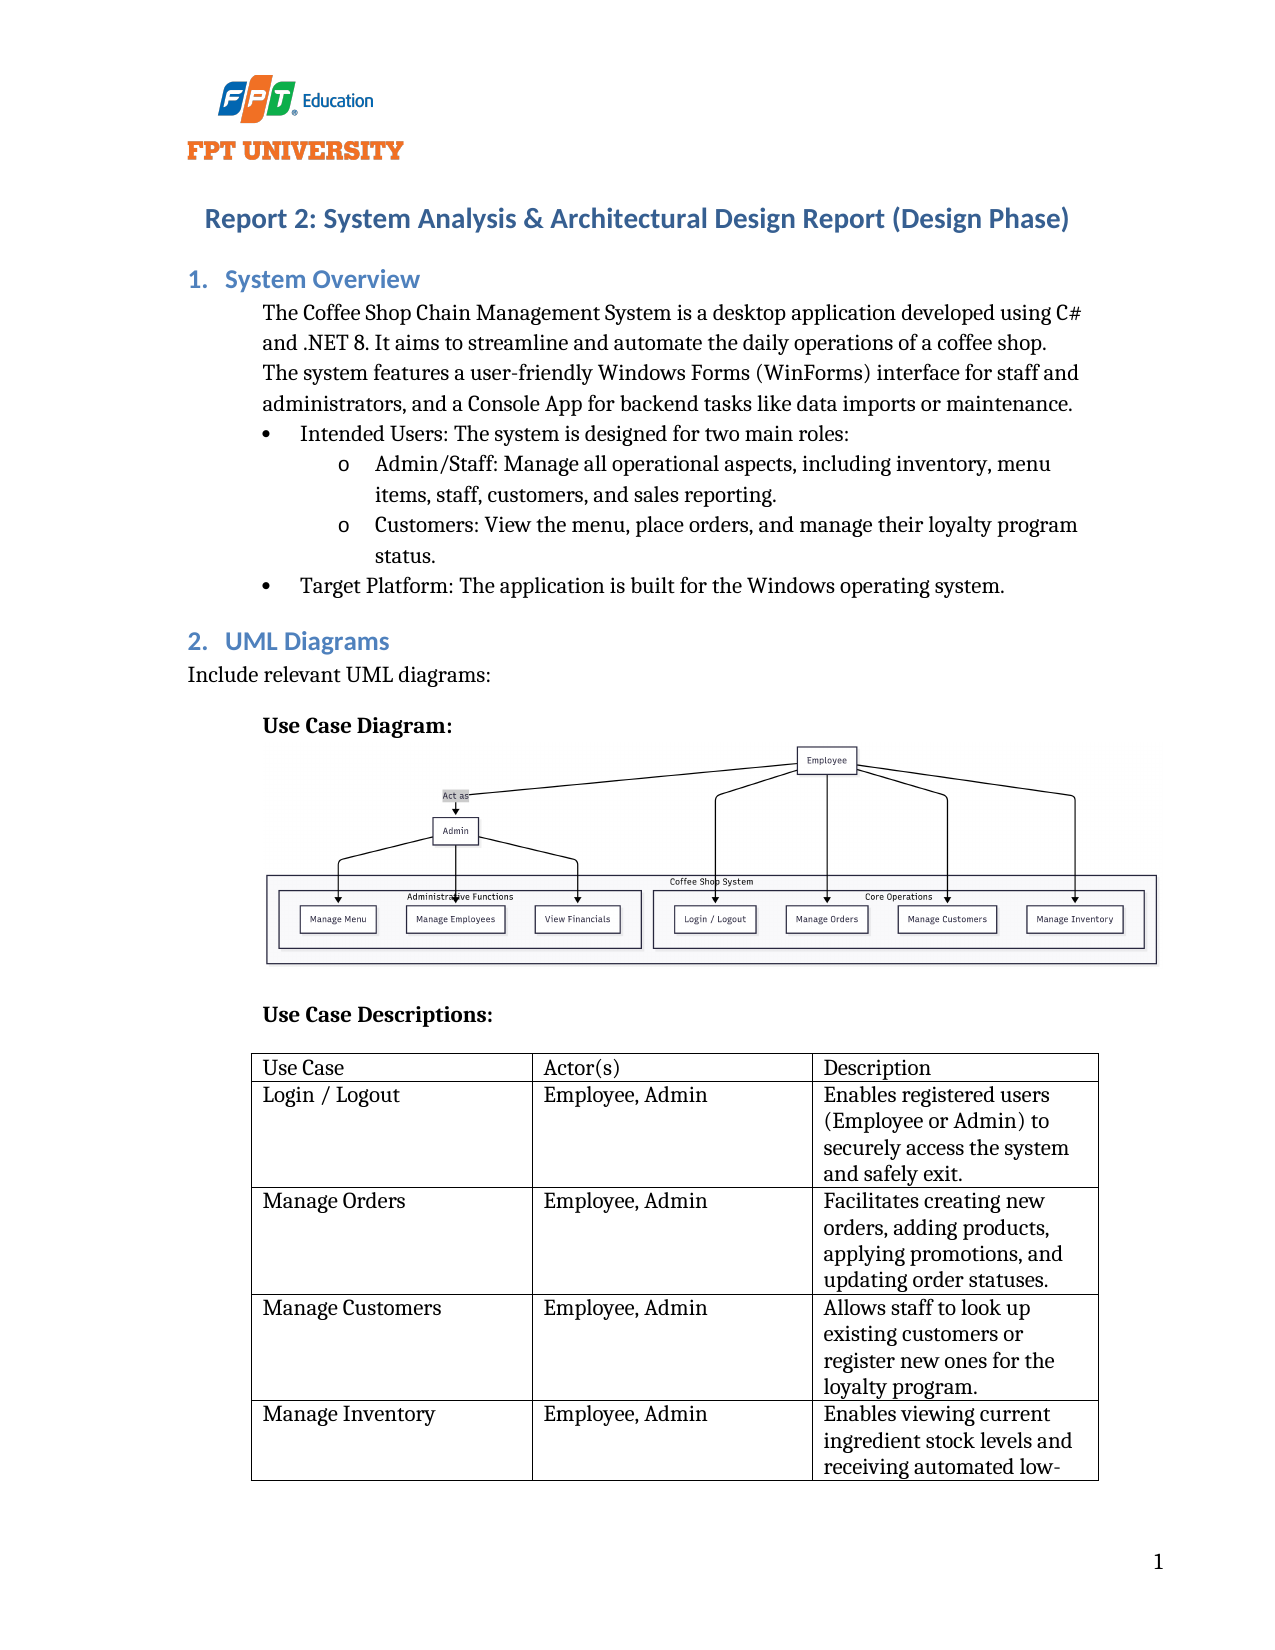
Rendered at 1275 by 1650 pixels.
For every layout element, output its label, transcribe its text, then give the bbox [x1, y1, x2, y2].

subtitle System Overview [187, 262, 1087, 295]
table_cell Login / Logout [252, 1082, 532, 1187]
list Customers: View the menu, place orders, and manage their loyalty program status. [337, 512, 1087, 569]
table_cell Manage Orders [252, 1188, 532, 1294]
text Include relevant UML diagrams: [187, 662, 1087, 688]
list Target Platform: The application is built for the Windows operating system. [262, 573, 1087, 599]
subtitle UML Diagrams [187, 624, 1087, 657]
table_header Actor(s) [533, 1054, 812, 1081]
table_cell Employee, Admin [533, 1082, 812, 1187]
list Use Case Diagram: [262, 713, 1087, 739]
table_cell Enables viewing current ingredient stock levels and receiving automated low-stock/expiry warnings. [813, 1401, 1098, 1480]
picture [262, 742, 1163, 969]
list Intended Users: The system is designed for two main roles: [262, 421, 1087, 447]
table_cell Enables registered users (Employee or Admin) to securely access the system and safely exit. [813, 1082, 1098, 1187]
list Admin/Staff: Manage all operational aspects, including inventory, menu items, staff, customers, and sales reporting. [337, 451, 1087, 508]
table_header Use Case [252, 1054, 532, 1081]
table_cell Facilitates creating new orders, adding products, applying promotions, and updating order statuses. [813, 1188, 1098, 1294]
subtitle Report 2: System Analysis & Architectural Design Report (Design Phase) [187, 200, 1087, 236]
table_header Description [813, 1054, 1098, 1081]
list Use Case Descriptions: [262, 1002, 1087, 1029]
table_cell Employee, Admin [533, 1188, 812, 1294]
table_cell Manage Customers [252, 1295, 532, 1400]
picture [187, 75, 404, 160]
table_cell Allows staff to look up existing customers or register new ones for the loyalty program. [813, 1295, 1098, 1400]
table_cell Employee, Admin [533, 1295, 812, 1400]
table_cell Manage Inventory [252, 1401, 532, 1480]
list The Coffee Shop Chain Management System is a desktop application developed using C# and .NET 8. It aims to streamline and automate the daily operations of a coffee shop. The system features a user-friendly Windows Forms (WinForms) interface for staff and administrators, and a Console App for backend tasks like data imports or maintenance. [262, 300, 1087, 417]
table_cell Employee, Admin [533, 1401, 812, 1480]
